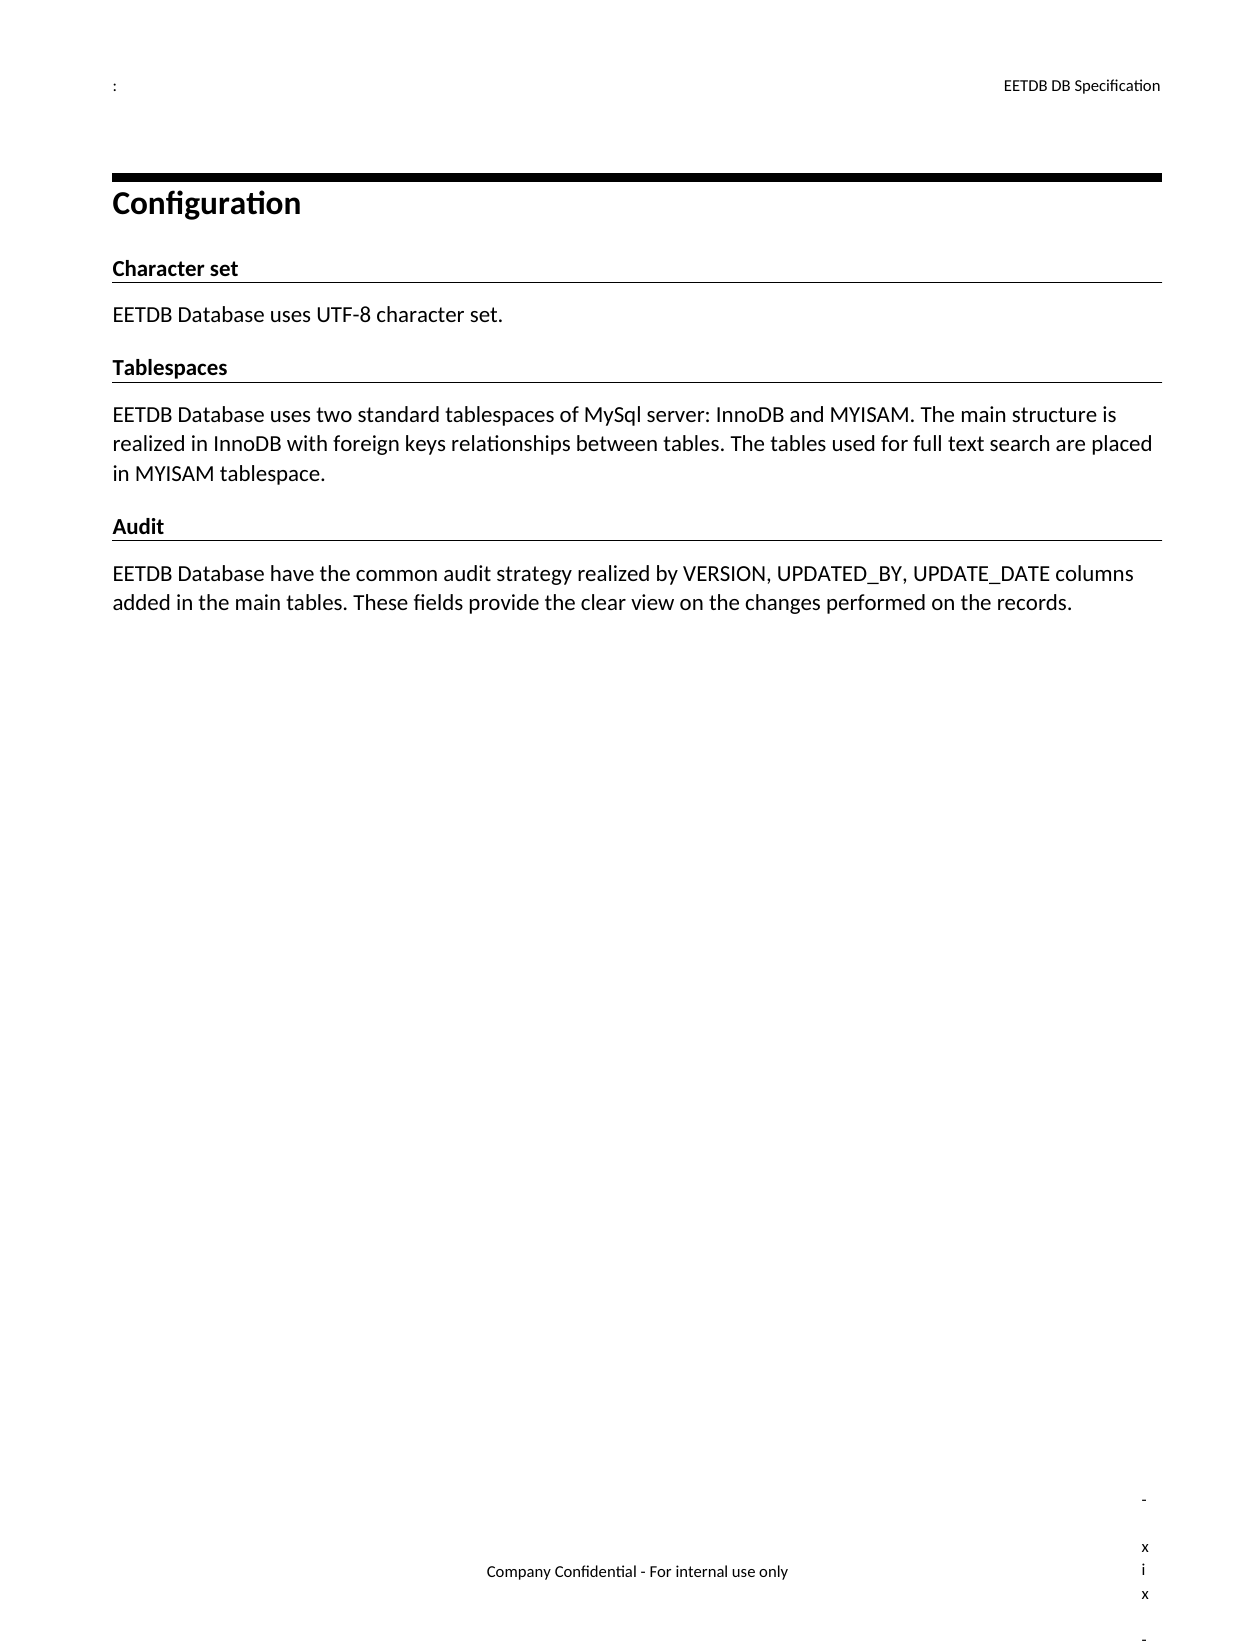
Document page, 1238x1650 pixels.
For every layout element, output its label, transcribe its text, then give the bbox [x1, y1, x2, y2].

text EETDB Database uses UTF-8 character set. [112, 299, 1162, 328]
text EETDB Database have the common audit strategy realized by VERSION, UPDATED_BY, UPDATE_DATE columns added in the main tables. These fields provide the clear view on the changes performed on the records. [112, 557, 1162, 616]
text Audit [112, 512, 1162, 540]
text Configuration [112, 182, 1162, 223]
text Character set [112, 254, 1162, 282]
text EETDB Database uses two standard tablespaces of MySql server: InnoDB and MYISAM. The main structure is realized in InnoDB with foreign keys relationships between tables. The tables used for full text search are placed in MYISAM tablespace. [112, 399, 1162, 487]
text Tablespaces [112, 353, 1162, 382]
